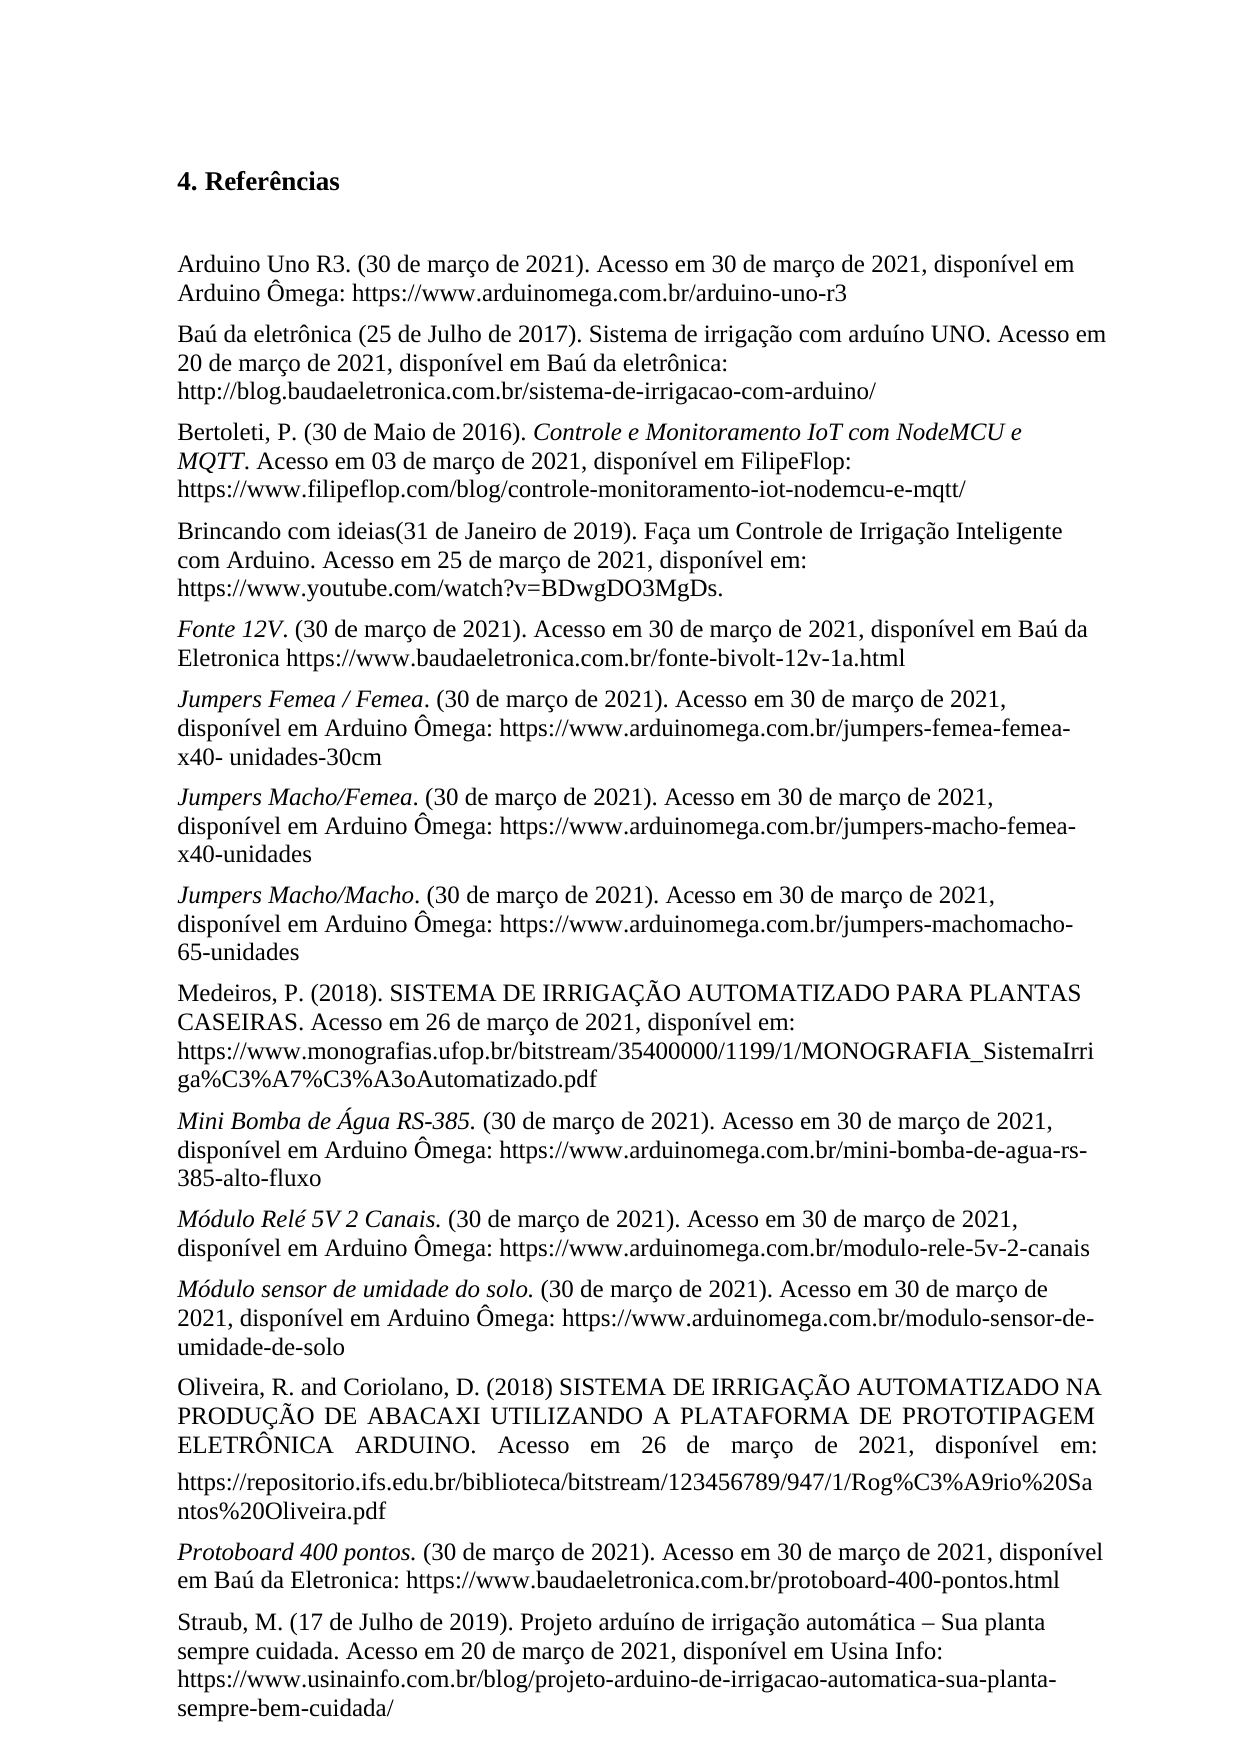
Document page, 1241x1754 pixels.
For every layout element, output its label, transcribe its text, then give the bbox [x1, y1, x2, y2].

text Brincando com ideias(31 de Janeiro de 2019). Faça um Controle de Irrigação Inteligente com Arduino. Acesso em 25 de março de 2021, disponível em: https://www.youtube.com/watch?v=BDwgDO3MgDs. [177, 516, 1098, 602]
text Mini Bomba de Água RS-385. (30 de março de 2021). Acesso em 30 de março de 2021, disponível em Arduino Ômega: https://www.arduinomega.com.br/mini-bomba-de-agua-rs- 385-alto-fluxo [177, 1106, 1098, 1192]
text Jumpers Femea / Femea. (30 de março de 2021). Acesso em 30 de março de 2021, disponível em Arduino Ômega: https://www.arduinomega.com.br/jumpers-femea-femea-x40- unidades-30cm [177, 684, 1098, 770]
text ELETRÔNICA ARDUINO. Acesso em 26 de março de 2021, disponível em: [177, 1430, 1194, 1459]
list Referências [177, 164, 1194, 196]
text Straub, M. (17 de Julho de 2019). Projeto arduíno de irrigação automática – Sua planta sempre cuidada. Acesso em 20 de março de 2021, disponível em Usina Info: https://www.usinainfo.com.br/blog/projeto-arduino-de-irrigacao-automatica-sua-planta- sempre-bem-cuidada/ [177, 1607, 1098, 1722]
text Fonte 12V. (30 de março de 2021). Acesso em 30 de março de 2021, disponível em Baú da Eletronica https://www.baudaeletronica.com.br/fonte-bivolt-12v-1a.html [177, 614, 1098, 672]
text Módulo sensor de umidade do solo. (30 de março de 2021). Acesso em 30 de março de 2021, disponível em Arduino Ômega: https://www.arduinomega.com.br/modulo-sensor-de- umidade-de-solo [177, 1274, 1098, 1360]
text Protoboard 400 pontos. (30 de março de 2021). Acesso em 30 de março de 2021, disponível em Baú da Eletronica: https://www.baudaeletronica.com.br/protoboard-400-pontos.html [177, 1538, 1105, 1594]
text CASEIRAS. Acesso em 26 de março de 2021, disponível em: https://www.monografias.ufop.br/bitstream/35400000/1199/1/MONOGRAFIA_SistemaIrri ga%C3%A7%C3%A3oAutomatizado.pdf [177, 1007, 1098, 1093]
text https://repositorio.ifs.edu.br/biblioteca/bitstream/123456789/947/1/Rog%C3%A9rio%20Sa ntos%20Oliveira.pdf [177, 1468, 1095, 1525]
text Jumpers Macho/Macho. (30 de março de 2021). Acesso em 30 de março de 2021, disponível em Arduino Ômega: https://www.arduinomega.com.br/jumpers-machomacho-65-unidades [177, 881, 1098, 966]
text 20 de março de 2021, disponível em Baú da eletrônica: http://blog.baudaeletronica.com.br/sistema-de-irrigacao-com-arduino/ [177, 348, 1098, 405]
text Oliveira, R. and Coriolano, D. (2018) SISTEMA DE IRRIGAÇÃO AUTOMATIZADO NA PRODUÇÃO DE ABACAXI UTILIZANDO A PLATAFORMA DE PROTOTIPAGEM [177, 1373, 1194, 1429]
text Arduino Uno R3. (30 de março de 2021). Acesso em 30 de março de 2021, disponível em Arduino Ômega: https://www.arduinomega.com.br/arduino-uno-r3 [177, 249, 1097, 307]
text Bertoleti, P. (30 de Maio de 2016). Controle e Monitoramento IoT com NodeMCU e MQTT. Acesso em 03 de março de 2021, disponível em FilipeFlop: https://www.filipeflop.com/blog/controle-monitoramento-iot-nodemcu-e-mqtt/ [177, 417, 1098, 503]
text Jumpers Macho/Femea. (30 de março de 2021). Acesso em 30 de março de 2021, disponível em Arduino Ômega: https://www.arduinomega.com.br/jumpers-macho-femea-x40-unidades [177, 783, 1098, 868]
text Módulo Relé 5V 2 Canais. (30 de março de 2021). Acesso em 30 de março de 2021, disponível em Arduino Ômega: https://www.arduinomega.com.br/modulo-rele-5v-2-canais [177, 1204, 1098, 1262]
text Baú da eletrônica (25 de Julho de 2017). Sistema de irrigação com arduíno UNO. Acesso em [177, 319, 1194, 348]
text Medeiros, P. (2018). SISTEMA DE IRRIGAÇÃO AUTOMATIZADO PARA PLANTAS [177, 978, 1194, 1007]
